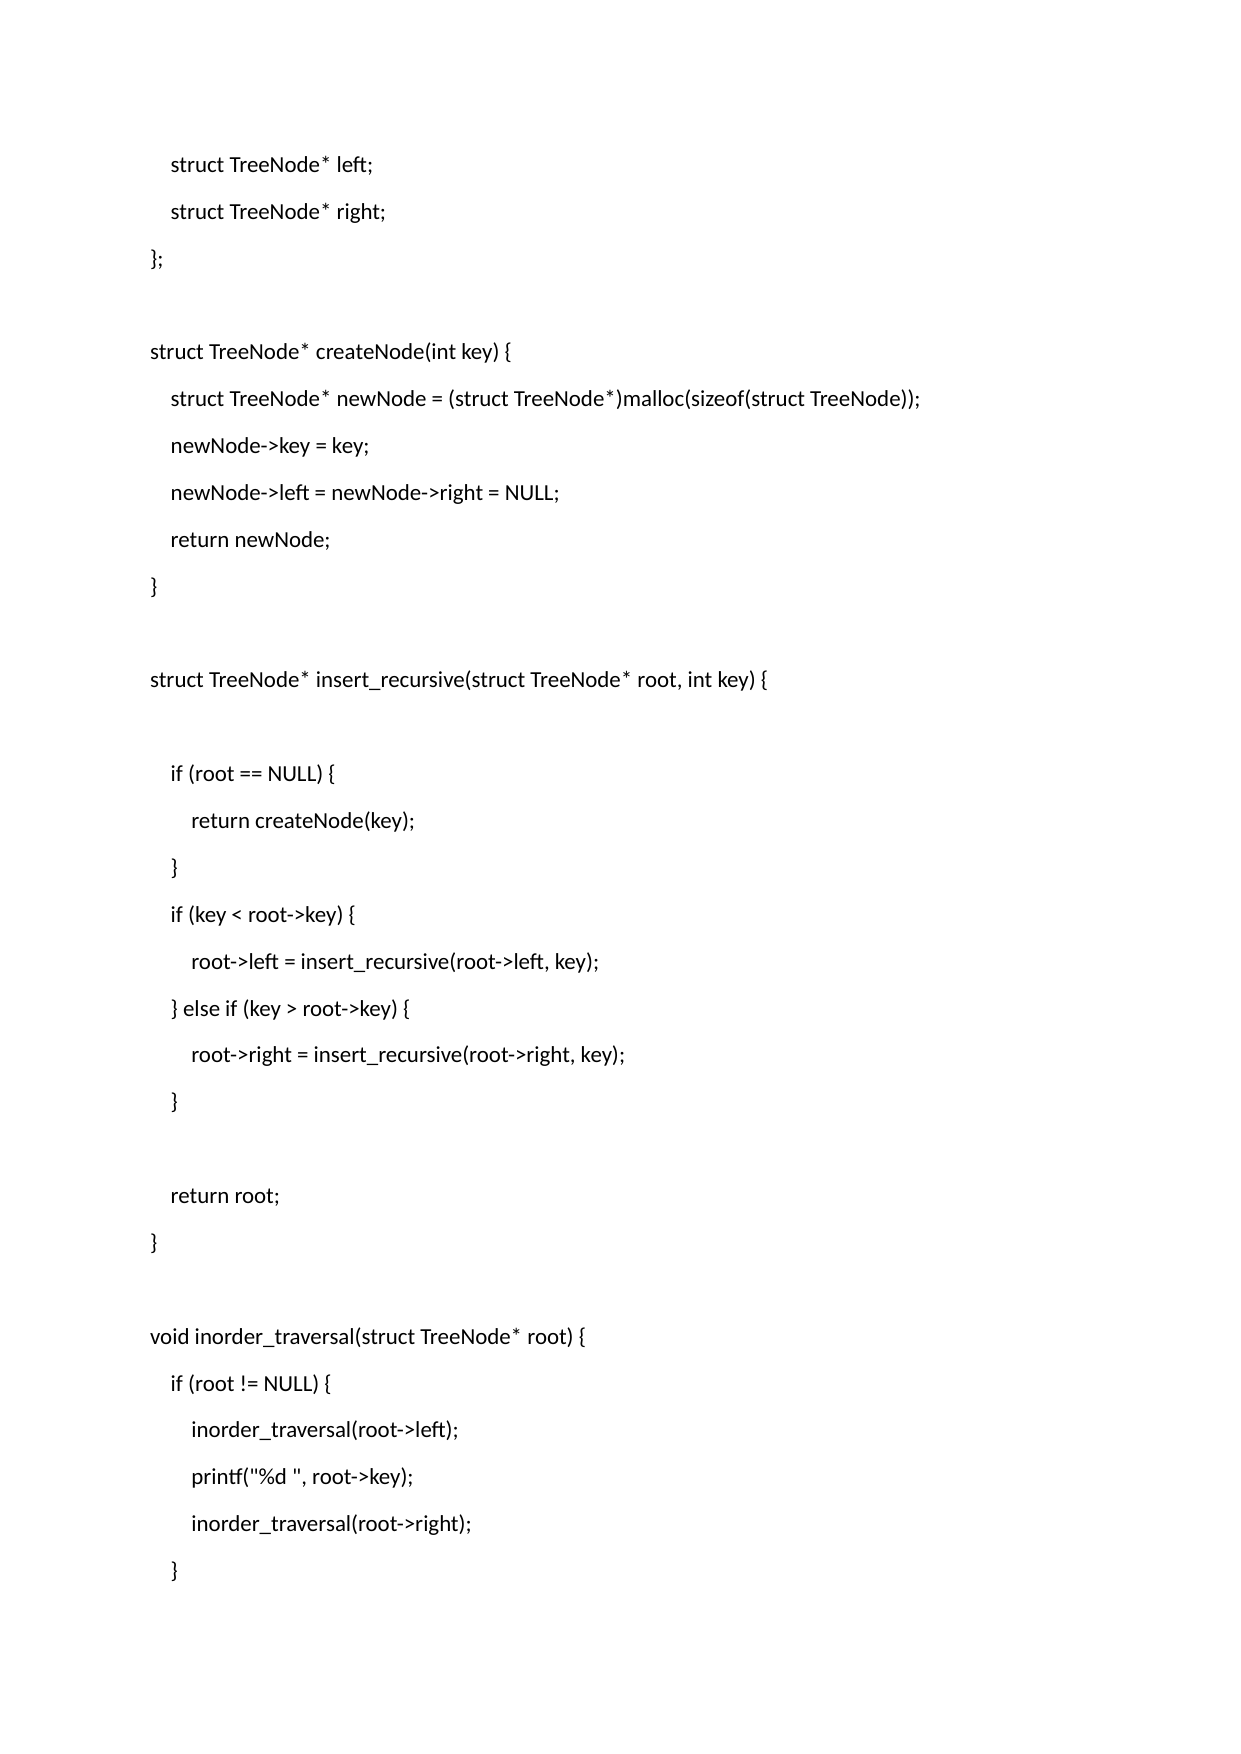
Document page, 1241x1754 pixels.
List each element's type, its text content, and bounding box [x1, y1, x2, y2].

text }; [150, 244, 1090, 272]
text struct TreeNode* right; [150, 197, 1090, 225]
text inorder_traversal(root->left); [150, 1416, 1090, 1444]
text } [150, 1087, 1090, 1116]
text if (key < root->key) { [150, 900, 1090, 928]
text return root; [150, 1181, 1090, 1209]
text inorder_traversal(root->right); [150, 1509, 1090, 1537]
text root->right = insert_recursive(root->right, key); [150, 1041, 1090, 1069]
text } else if (key > root->key) { [150, 994, 1090, 1022]
text root->left = insert_recursive(root->left, key); [150, 947, 1090, 975]
text struct TreeNode* createNode(int key) { [150, 337, 1090, 366]
text } [150, 853, 1090, 881]
text struct TreeNode* newNode = (struct TreeNode*)malloc(sizeof(struct TreeNode)); [150, 384, 1090, 412]
text void inorder_traversal(struct TreeNode* root) { [150, 1322, 1090, 1350]
text if (root != NULL) { [150, 1369, 1090, 1397]
text return newNode; [150, 525, 1090, 553]
text } [150, 1556, 1090, 1584]
text } [150, 1228, 1090, 1256]
text newNode->left = newNode->right = NULL; [150, 478, 1090, 506]
text } [150, 572, 1090, 600]
text struct TreeNode* left; [150, 150, 1090, 178]
text if (root == NULL) { [150, 759, 1090, 787]
text struct TreeNode* insert_recursive(struct TreeNode* root, int key) { [150, 666, 1090, 694]
text newNode->key = key; [150, 431, 1090, 459]
text return createNode(key); [150, 806, 1090, 834]
text printf("%d ", root->key); [150, 1462, 1090, 1491]
